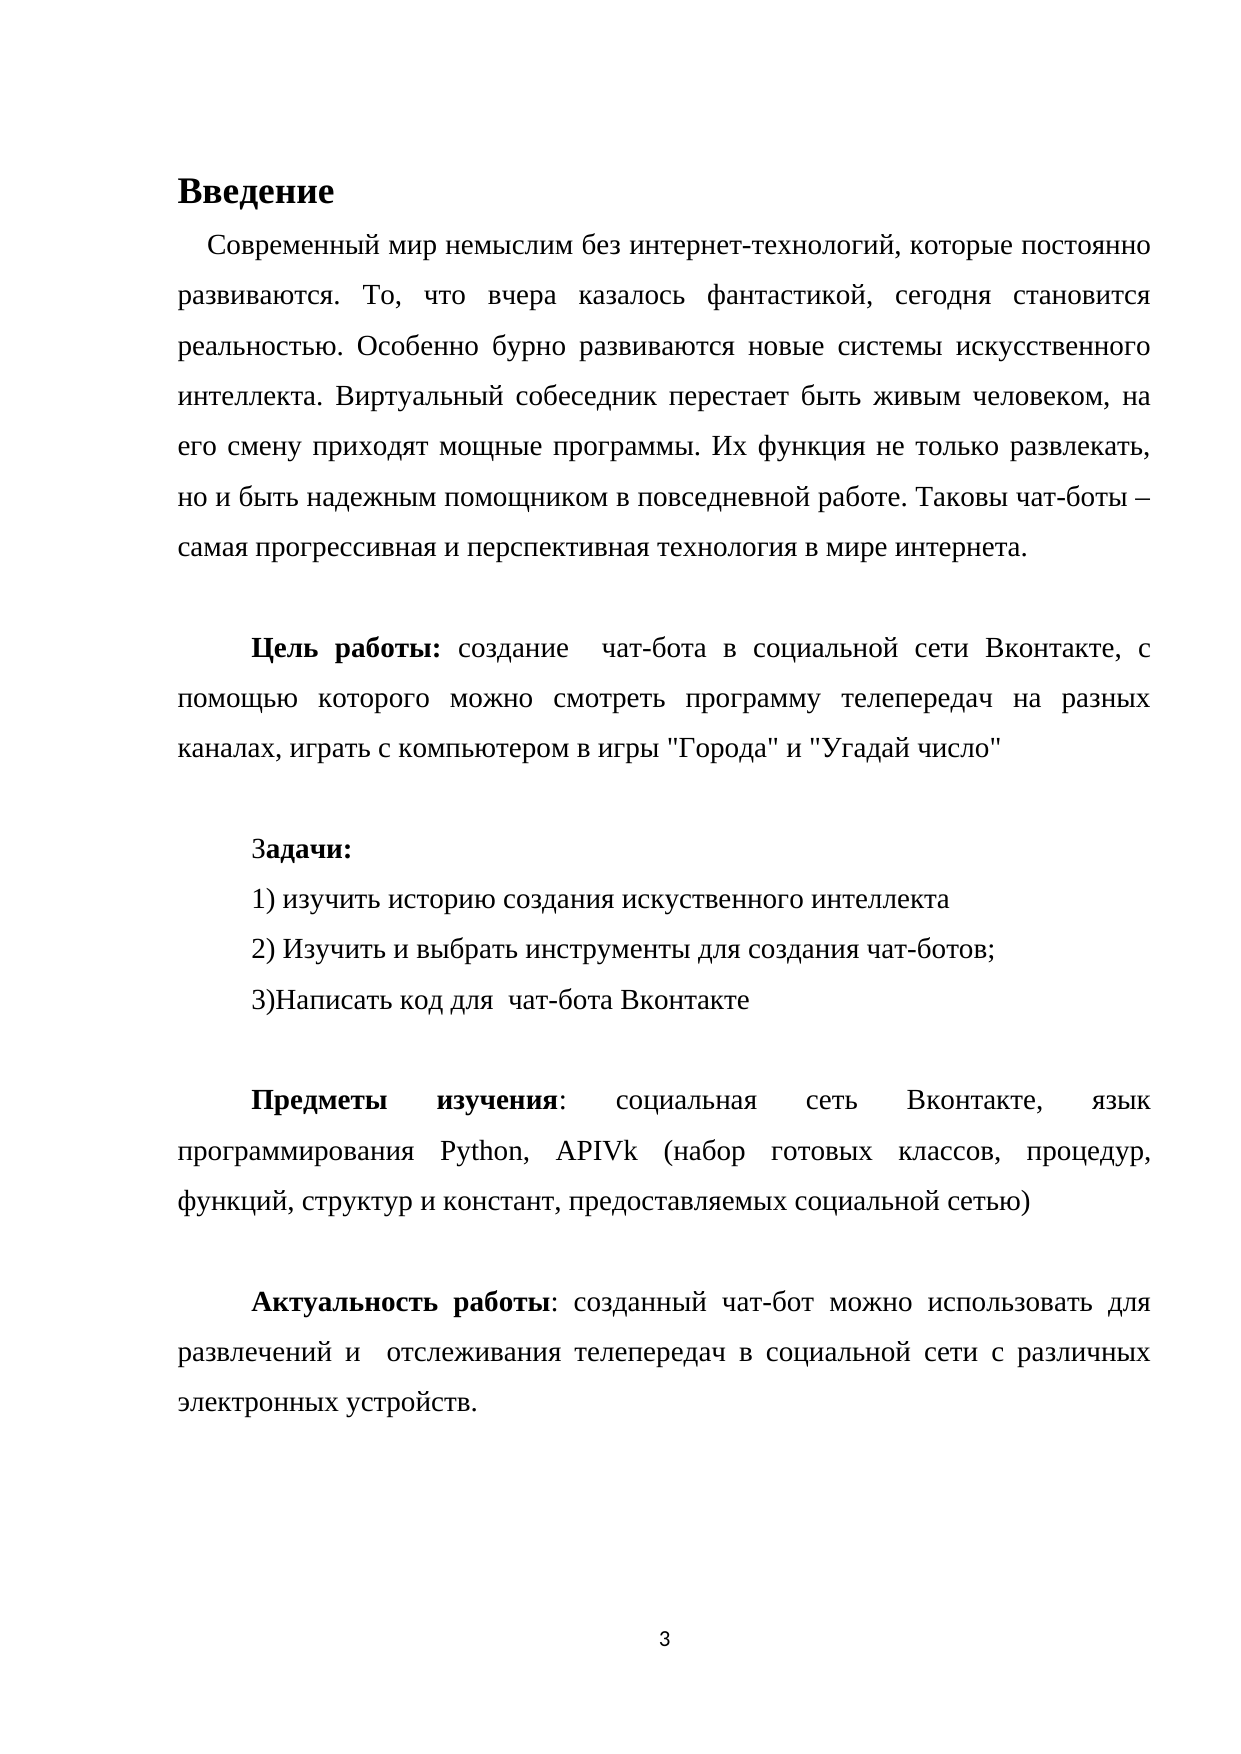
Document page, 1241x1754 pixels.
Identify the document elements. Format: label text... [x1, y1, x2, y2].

subtitle Введение [177, 168, 1152, 211]
text 3)Написать код для чат-бота Вконтакте [177, 982, 1152, 1015]
text Цель работы: создание чат-бота в социальной сети Вконтакте, с помощью которого можно смотреть программу телепередач на разных каналах, играть с компьютером в игры "Города" и "Угадай число" [177, 630, 1152, 764]
text 2) Изучить и выбрать инструменты для создания чат-ботов; [177, 932, 1152, 965]
text Предметы изучения: социальная сеть Вконтакте, язык программирования Python, APIVk (набор готовых классов, процедур, функций, структур и констант, предоставляемых социальной сетью) [177, 1082, 1152, 1217]
text Современный мир немыслим без интернет-технологий, которые постоянно развиваются. То, что вчера казалось фантастикой, сегодня становится реальностью. Особенно бурно развиваются новые системы искусственного интеллекта. Виртуальный собеседник перестает быть живым человеком, на его смену приходят мощные программы. Их функция не только развлекать, но и быть надежным помощником в повседневной работе. Таковы чат-боты – самая прогрессивная и перспективная технология в мире интернета. [177, 227, 1152, 563]
text Задачи: [177, 831, 1152, 864]
text 1) изучить историю создания искуственного интеллекта [177, 881, 1152, 915]
text Актуальность работы: созданный чат-бот можно использовать для развлечений и отслеживания телепередач в социальной сети с различных электронных устройств. [177, 1284, 1152, 1418]
